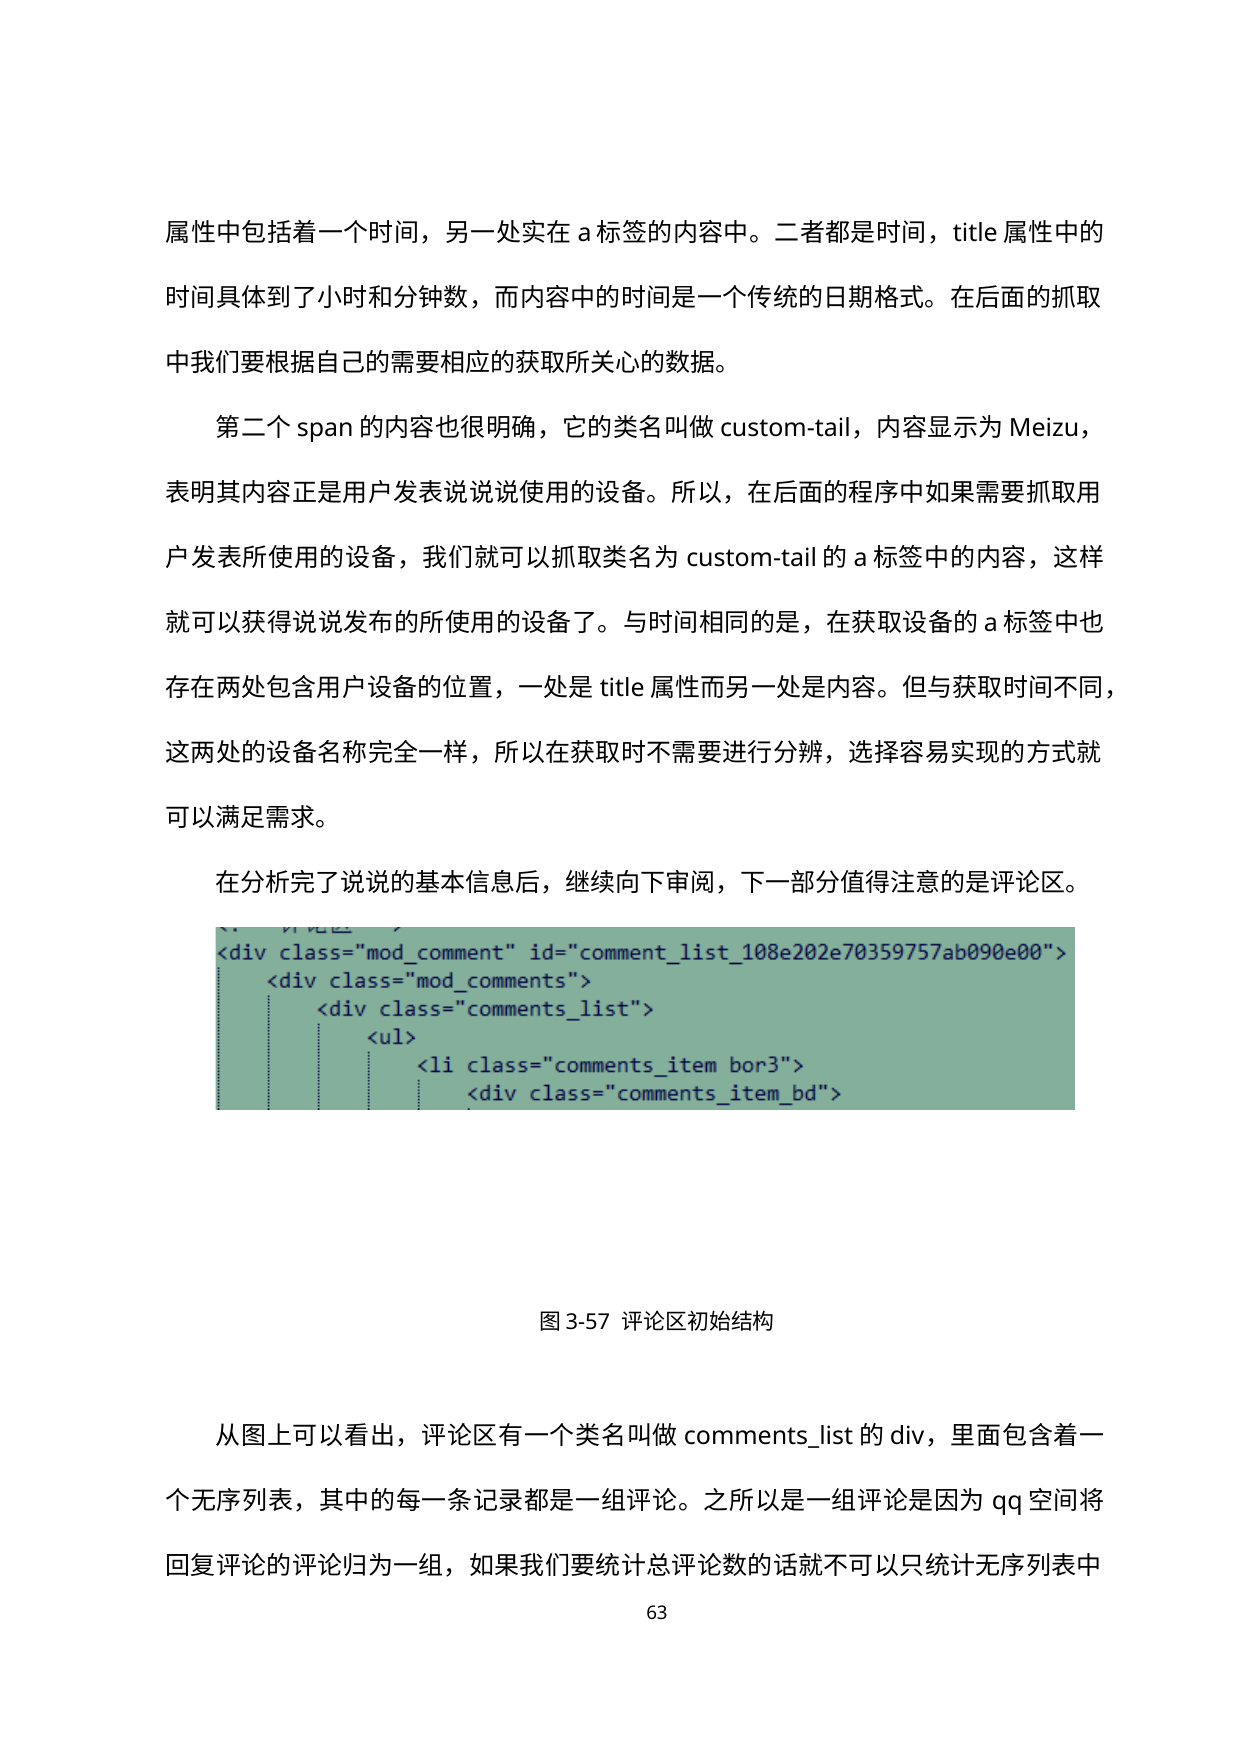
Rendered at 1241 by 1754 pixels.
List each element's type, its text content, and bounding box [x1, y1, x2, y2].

text 第二个span的内容也很明确，它的类名叫做custom-tail，内容显示为Meizu，表明其内容正是用户发表说说说使用的设备。所以，在后面的程序中如果需要抓取用户发表所使用的设备，我们就可以抓取类名为custom-tail的a标签中的内容，这样就可以获得说说发布的所使用的设备了。与时间相同的是，在获取设备的a标签中也存在两处包含用户设备的位置，一处是title属性而另一处是内容。但与获取时间不同，这两处的设备名称完全一样，所以在获取时不需要进行分辨，选择容易实现的方式就可以满足需求。 [165, 393, 1104, 848]
picture [215, 927, 1075, 1110]
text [165, 1401, 1104, 1596]
text 在分析完了说说的基本信息后，继续向下审阅，下一部分值得注意的是评论区。 [165, 848, 1104, 913]
subtitle 图3-57 评论区初始结构 [165, 1303, 1104, 1336]
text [165, 198, 1104, 393]
